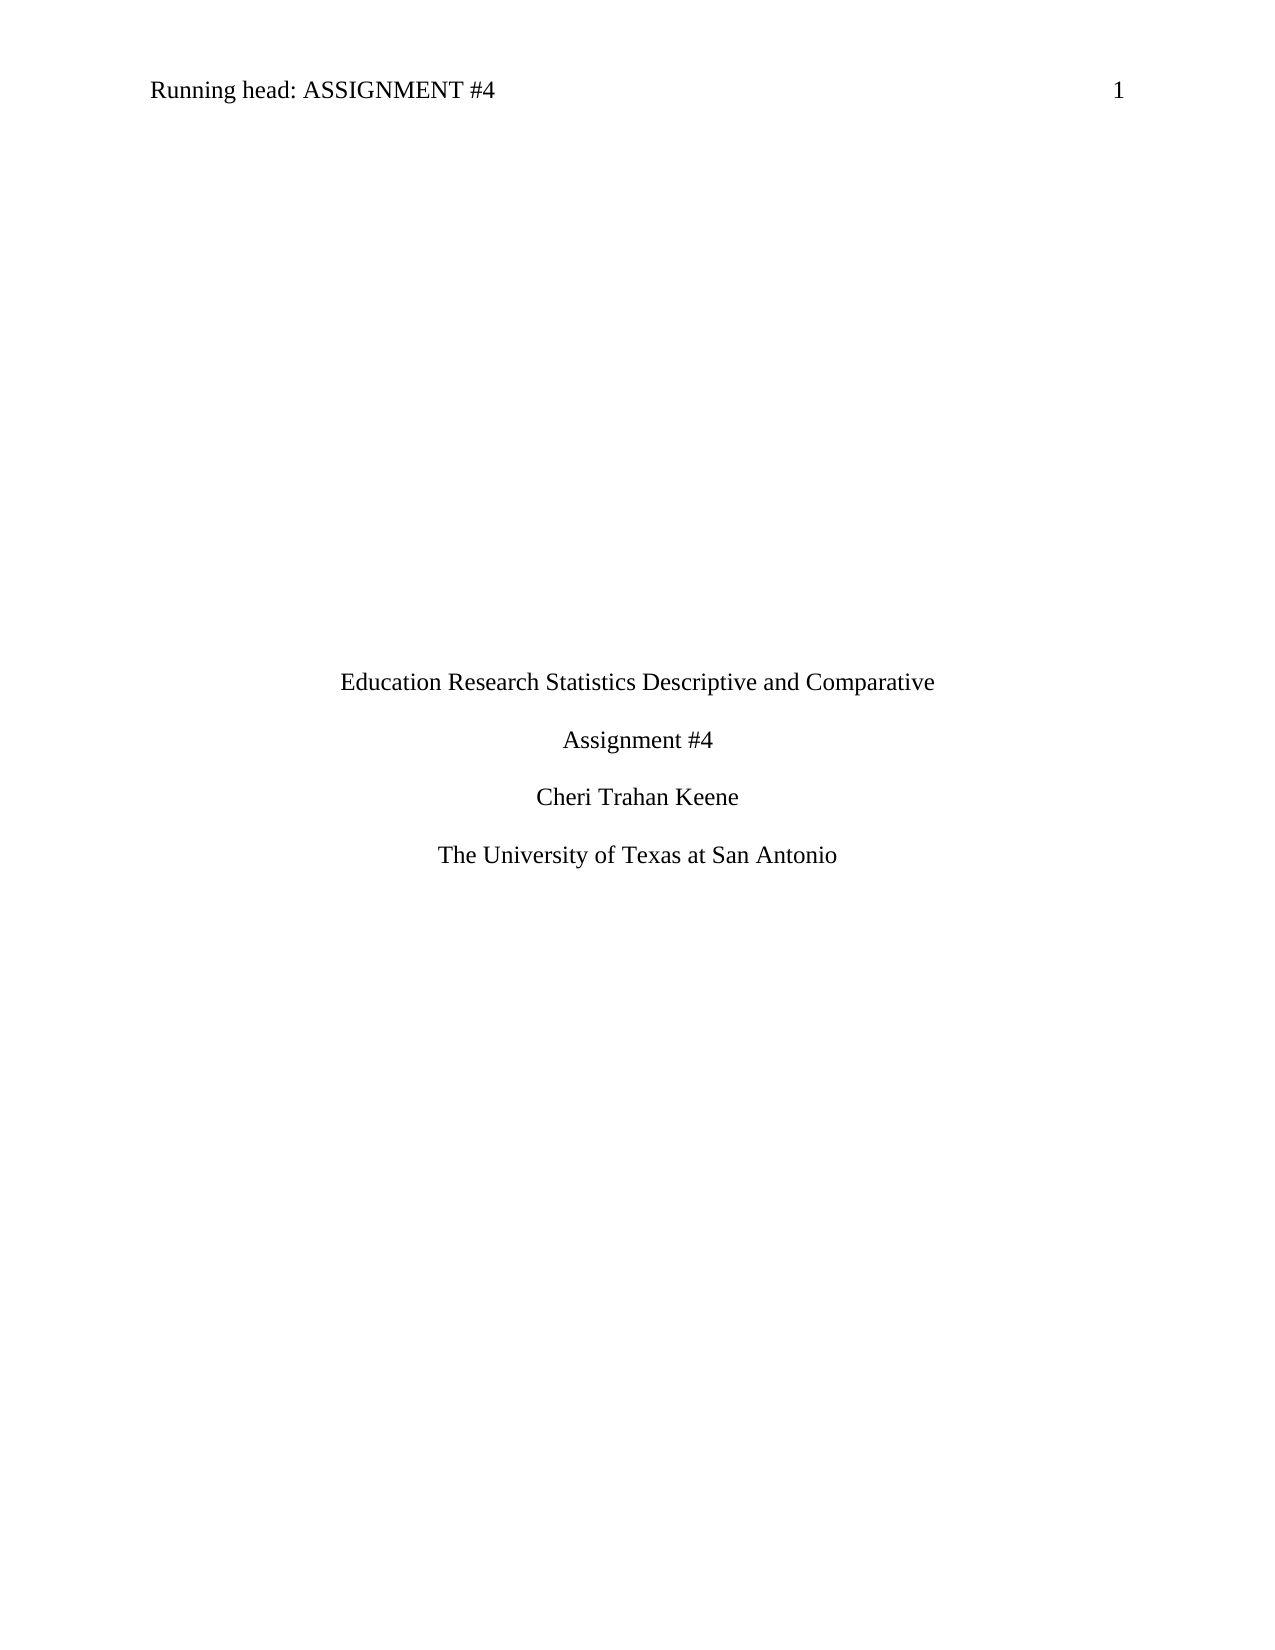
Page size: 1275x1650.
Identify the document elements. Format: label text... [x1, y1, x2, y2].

text Education Research Statistics Descriptive and Comparative [150, 667, 1125, 696]
text Assignment #4 [150, 725, 1125, 754]
text Cheri Trahan Keene [150, 782, 1125, 811]
text The University of Texas at San Antonio [150, 840, 1125, 869]
